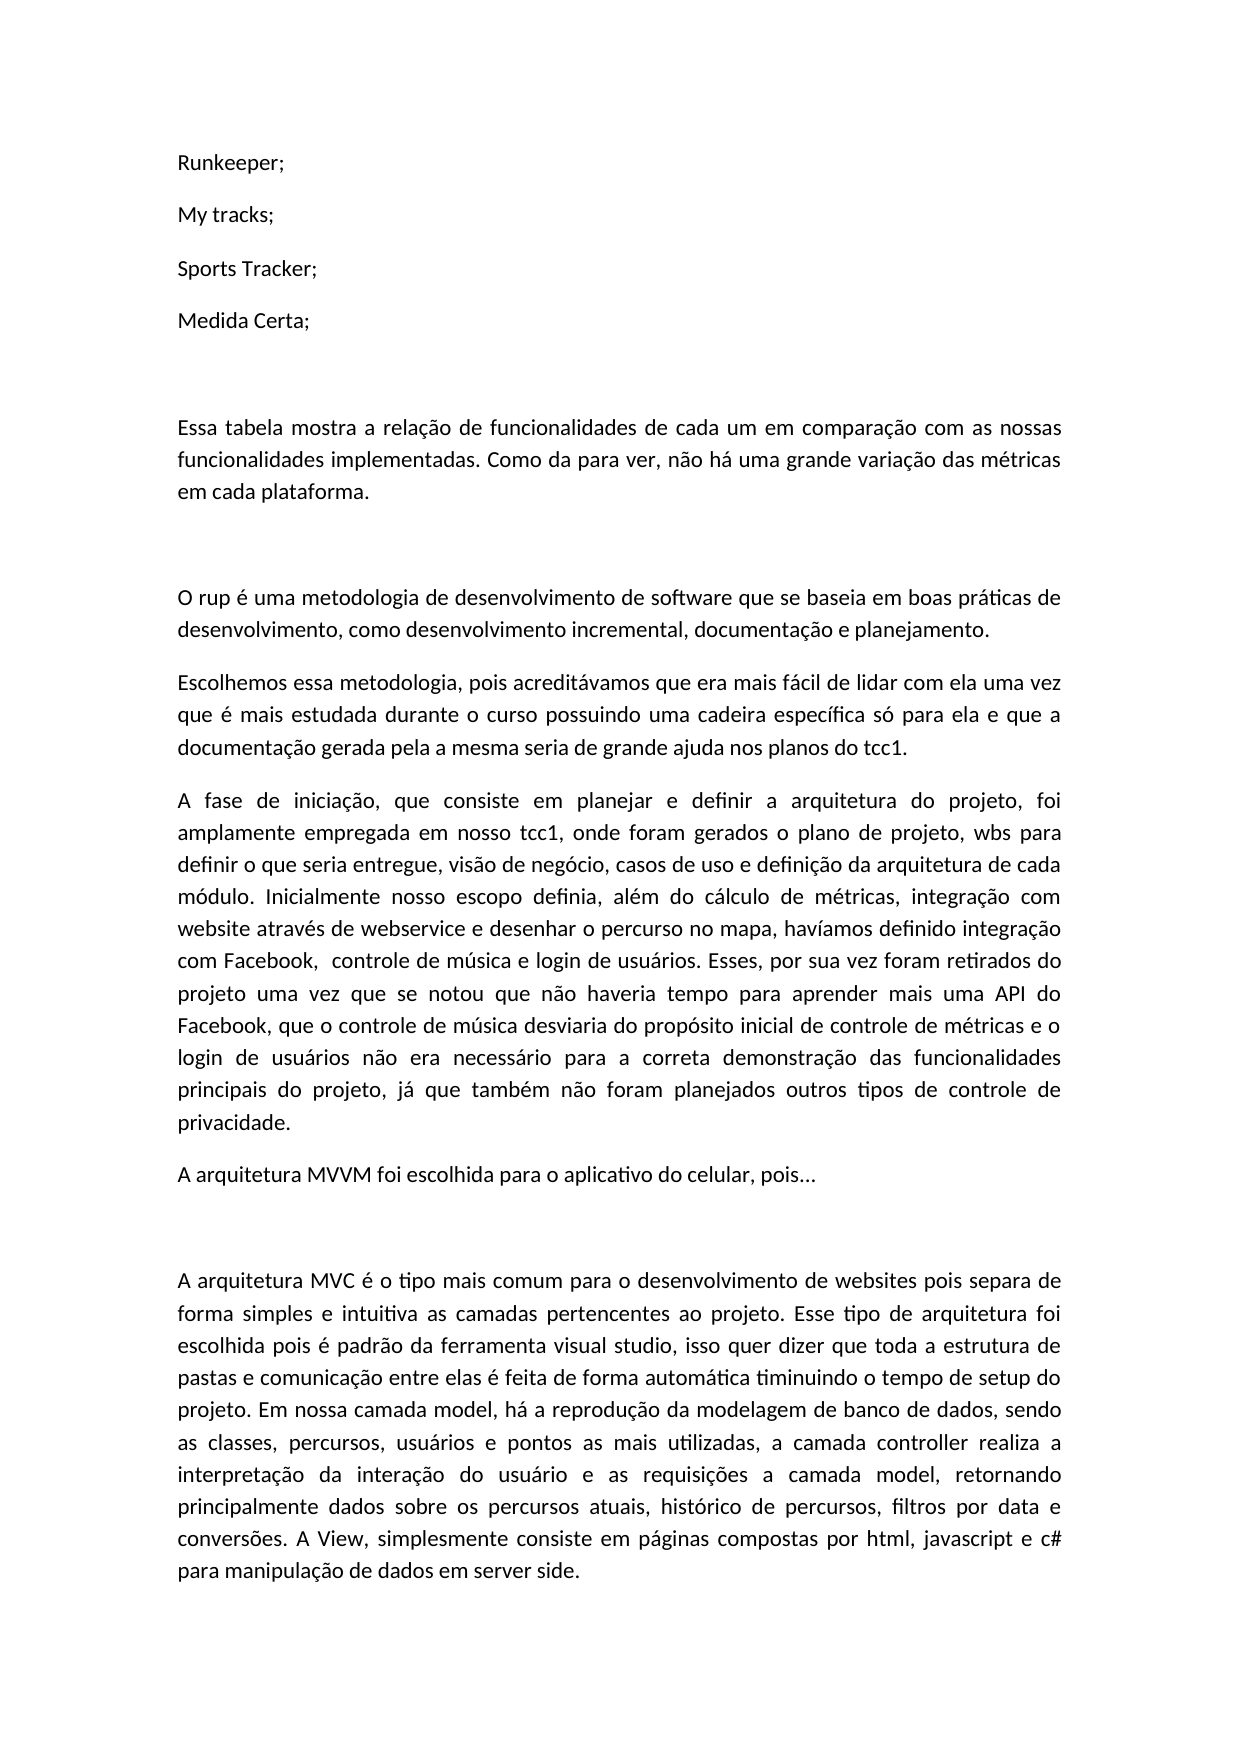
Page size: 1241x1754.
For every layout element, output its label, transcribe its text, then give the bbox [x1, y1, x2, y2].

text A fase de iniciação, que consiste em planejar e definir a arquitetura do projeto, foi amplamente empregada em nosso tcc1, onde foram gerados o plano de projeto, wbs para definir o que seria entregue, visão de negócio, casos de uso e definição da arquitetura de cada módulo. Inicialmente nosso escopo definia, além do cálculo de métricas, integração com website através de webservice e desenhar o percurso no mapa, havíamos definido integração com Facebook, controle de música e login de usuários. Esses, por sua vez foram retirados do projeto uma vez que se notou que não haveria tempo para aprender mais uma API do Facebook, que o controle de música desviaria do propósito inicial de controle de métricas e o login de usuários não era necessário para a correta demonstração das funcionalidades principais do projeto, já que também não foram planejados outros tipos de controle de privacidade. [177, 786, 1063, 1136]
text A arquitetura MVVM foi escolhida para o aplicativo do celular, pois... [177, 1161, 1063, 1189]
text O rup é uma metodologia de desenvolvimento de software que se baseia em boas práticas de desenvolvimento, como desenvolvimento incremental, documentação e planejamento. [177, 583, 1063, 643]
text Essa tabela mostra a relação de funcionalidades de cada um em comparação com as nossas funcionalidades implementadas. Como da para ver, não há uma grande variação das métricas em cada plataforma. [177, 413, 1063, 505]
text Escolhemos essa metodologia, pois acreditávamos que era mais fácil de lidar com ela uma vez que é mais estudada durante o curso possuindo uma cadeira específica só para ela e que a documentação gerada pela a mesma seria de grande ajuda nos planos do tcc1. [177, 668, 1063, 761]
text Sports Tracker; [177, 254, 1063, 282]
text Runkeeper; [177, 148, 1063, 176]
text A arquitetura MVC é o tipo mais comum para o desenvolvimento de websites pois separa de forma simples e intuitiva as camadas pertencentes ao projeto. Esse tipo de arquitetura foi escolhida pois é padrão da ferramenta visual studio, isso quer dizer que toda a estrutura de pastas e comunicação entre elas é feita de forma automática timinuindo o tempo de setup do projeto. Em nossa camada model, há a reprodução da modelagem de banco de dados, sendo as classes, percursos, usuários e pontos as mais utilizadas, a camada controller realiza a interpretação da interação do usuário e as requisições a camada model, retornando principalmente dados sobre os percursos atuais, histórico de percursos, filtros por data e conversões. A View, simplesmente consiste em páginas compostas por html, javascript e c# para manipulação de dados em server side. [177, 1267, 1063, 1584]
text My tracks; [177, 201, 1063, 229]
text Medida Certa; [177, 307, 1063, 335]
